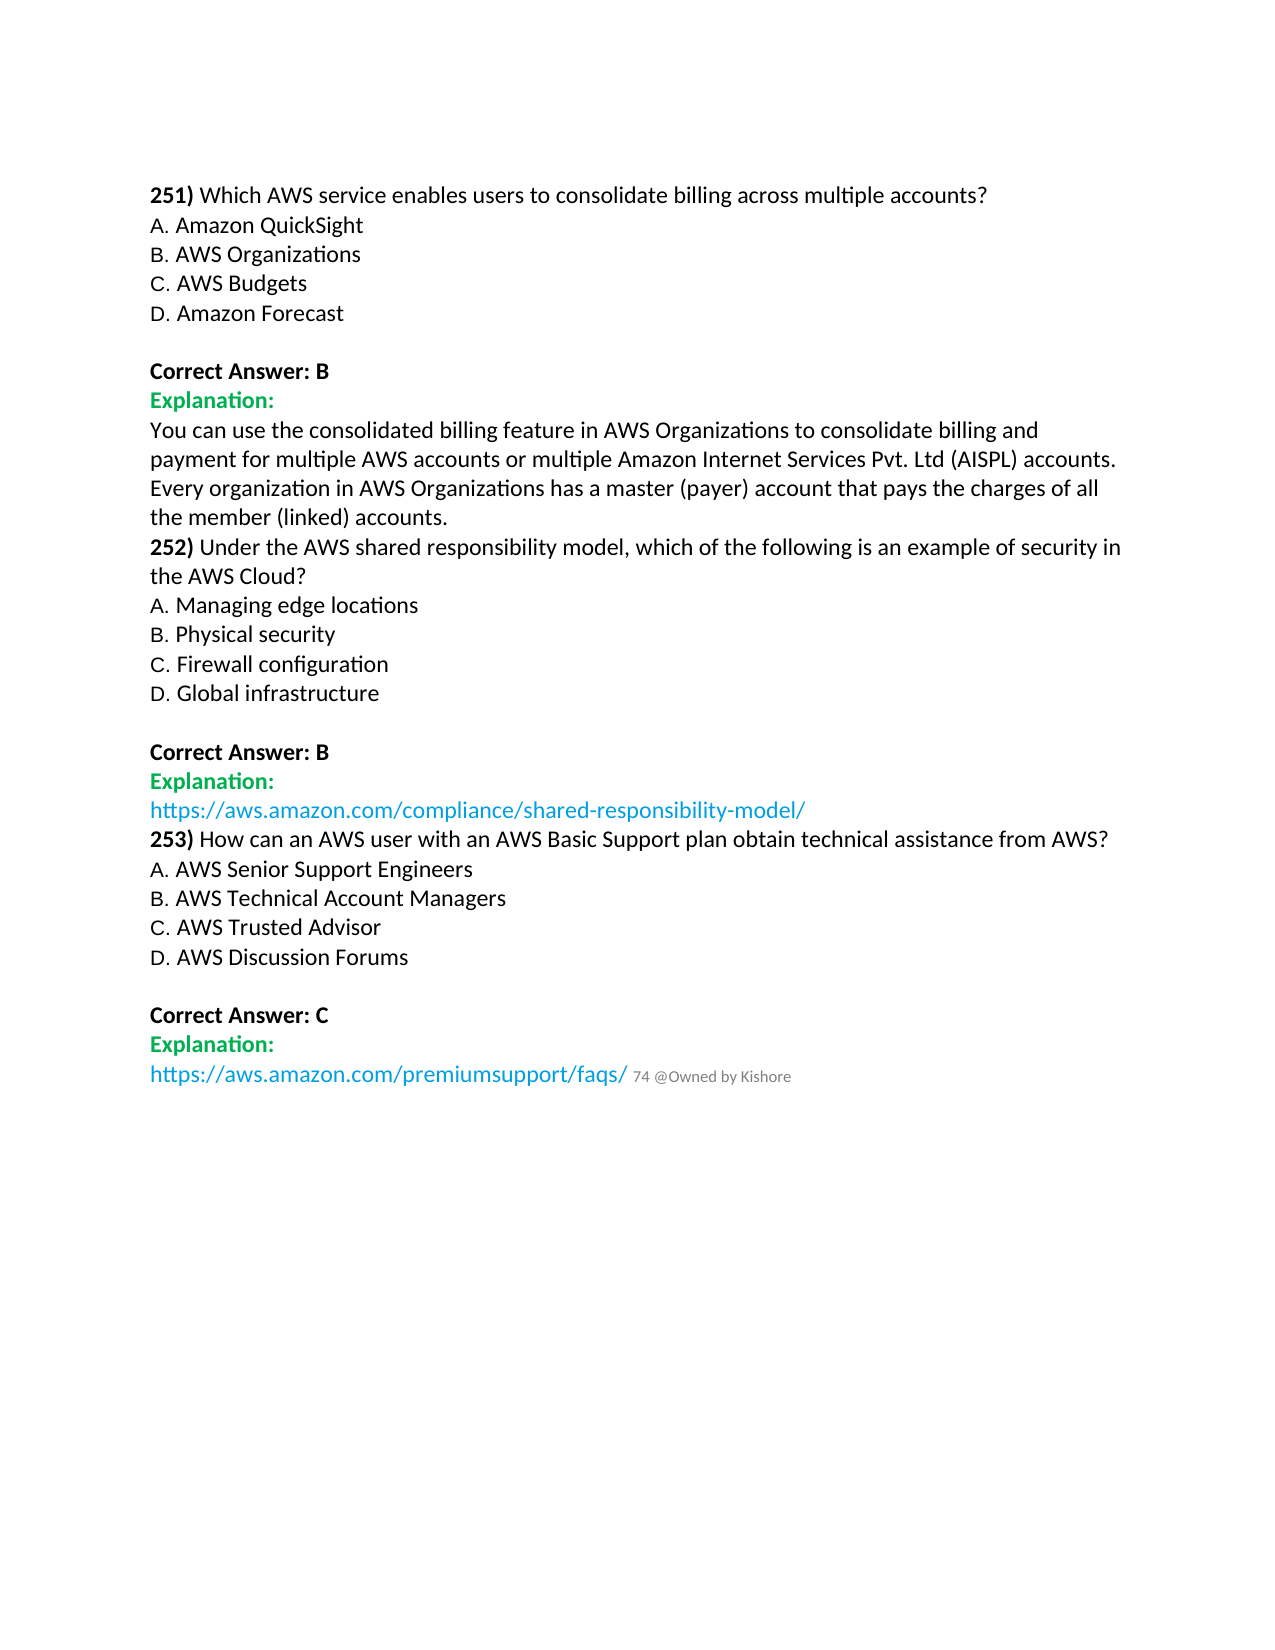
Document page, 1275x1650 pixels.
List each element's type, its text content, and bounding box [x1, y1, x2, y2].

text https://aws.amazon.com/compliance/shared-responsibility-model/ [150, 795, 1125, 824]
text Correct Answer: B [150, 737, 1125, 766]
text A. AWS Senior Support Engineers [150, 854, 1125, 883]
text A. Amazon QuickSight [150, 210, 1125, 239]
text Explanation: [150, 1029, 1125, 1059]
text D. Global infrastructure [150, 678, 1125, 707]
text B. AWS Organizations [150, 239, 1125, 268]
text D. AWS Discussion Forums [150, 942, 1125, 971]
text Explanation: [150, 385, 1125, 415]
text Correct Answer: C [150, 1000, 1125, 1029]
text C. AWS Trusted Advisor [150, 912, 1125, 942]
text 253) How can an AWS user with an AWS Basic Support plan obtain technical assistance from AWS? [150, 824, 1125, 854]
text D. Amazon Forecast [150, 298, 1125, 327]
text B. Physical security [150, 619, 1125, 649]
text A. Managing edge locations [150, 590, 1125, 619]
text C. Firewall configuration [150, 649, 1125, 678]
text You can use the consolidated billing feature in AWS Organizations to consolidate billing and payment for multiple AWS accounts or multiple Amazon Internet Services Pvt. Ltd (AISPL) accounts. Every organization in AWS Organizations has a master (payer) account that pays the charges of all the member (linked) accounts. [150, 415, 1125, 532]
text Correct Answer: B [150, 356, 1125, 385]
text 252) Under the AWS shared responsibility model, which of the following is an example of security in the AWS Cloud? [150, 532, 1125, 590]
text B. AWS Technical Account Managers [150, 883, 1125, 912]
text 251) Which AWS service enables users to consolidate billing across multiple accounts? [150, 181, 1125, 210]
text C. AWS Budgets [150, 268, 1125, 298]
text https://aws.amazon.com/premiumsupport/faqs/ 74 @Owned by Kishore [150, 1059, 1125, 1088]
text Explanation: [150, 766, 1125, 795]
